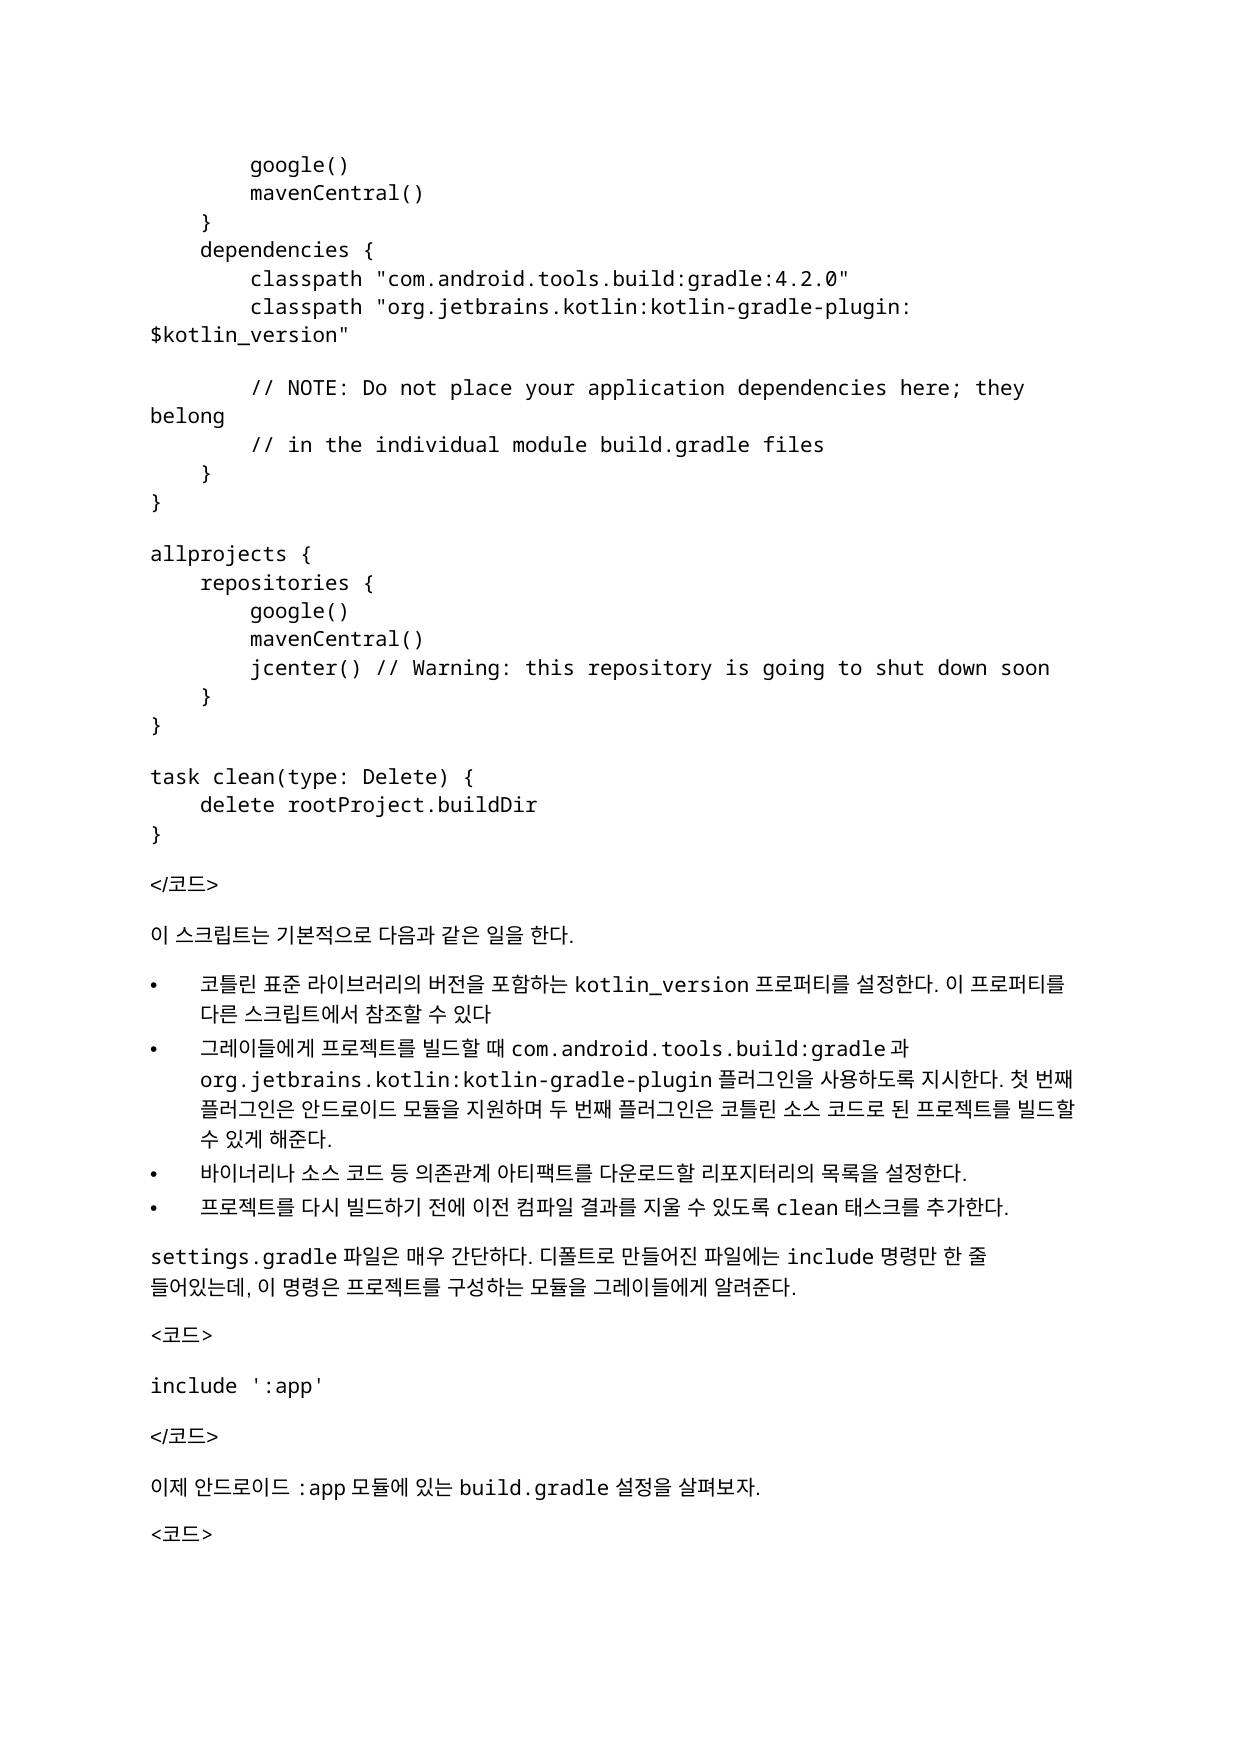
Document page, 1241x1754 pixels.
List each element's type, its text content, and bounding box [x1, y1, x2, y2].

text 이 스크립트는 기본적으로 다음과 같은 일을 한다. [150, 919, 1090, 949]
text </코드> [150, 868, 1090, 898]
text 이제 안드로이드 :app 모듈에 있는 build.gradle 설정을 살펴보자. [150, 1471, 1090, 1501]
list 그레이들에게 프로젝트를 빌드할 때 com.android.tools.build:gradle과 org.jetbrains.kotlin:kotlin-gradle-plugin 플러그인을 사용하도록 지시한다. 첫 번째 플러그인은 안드로이드 모듈을 지원하며 두 번째 플러그인은 코틀린 소스 코드로 된 프로젝트를 빌드할 수 있게 해준다. [150, 1033, 1090, 1154]
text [150, 150, 1090, 847]
text </코드> [150, 1420, 1090, 1450]
text <코드> [150, 1320, 1090, 1350]
list 코틀린 표준 라이브러리의 버전을 포함하는 kotlin_version 프로퍼티를 설정한다. 이 프로퍼티를 다른 스크립트에서 참조할 수 있다 [150, 968, 1090, 1029]
text include ':app' [150, 1371, 1090, 1399]
text settings.gradle 파일은 매우 간단하다. 디폴트로 만들어진 파일에는 include 명령만 한 줄 들어있는데, 이 명령은 프로젝트를 구성하는 모듈을 그레이들에게 알려준다. [150, 1240, 1090, 1301]
list 바이너리나 소스 코드 등 의존관계 아티팩트를 다운로드할 리포지터리의 목록을 설정한다. [150, 1157, 1090, 1188]
text <코드> [150, 1520, 1090, 1549]
list 프로젝트를 다시 빌드하기 전에 이전 컴파일 결과를 지울 수 있도록 clean 태스크를 추가한다. [150, 1191, 1090, 1222]
